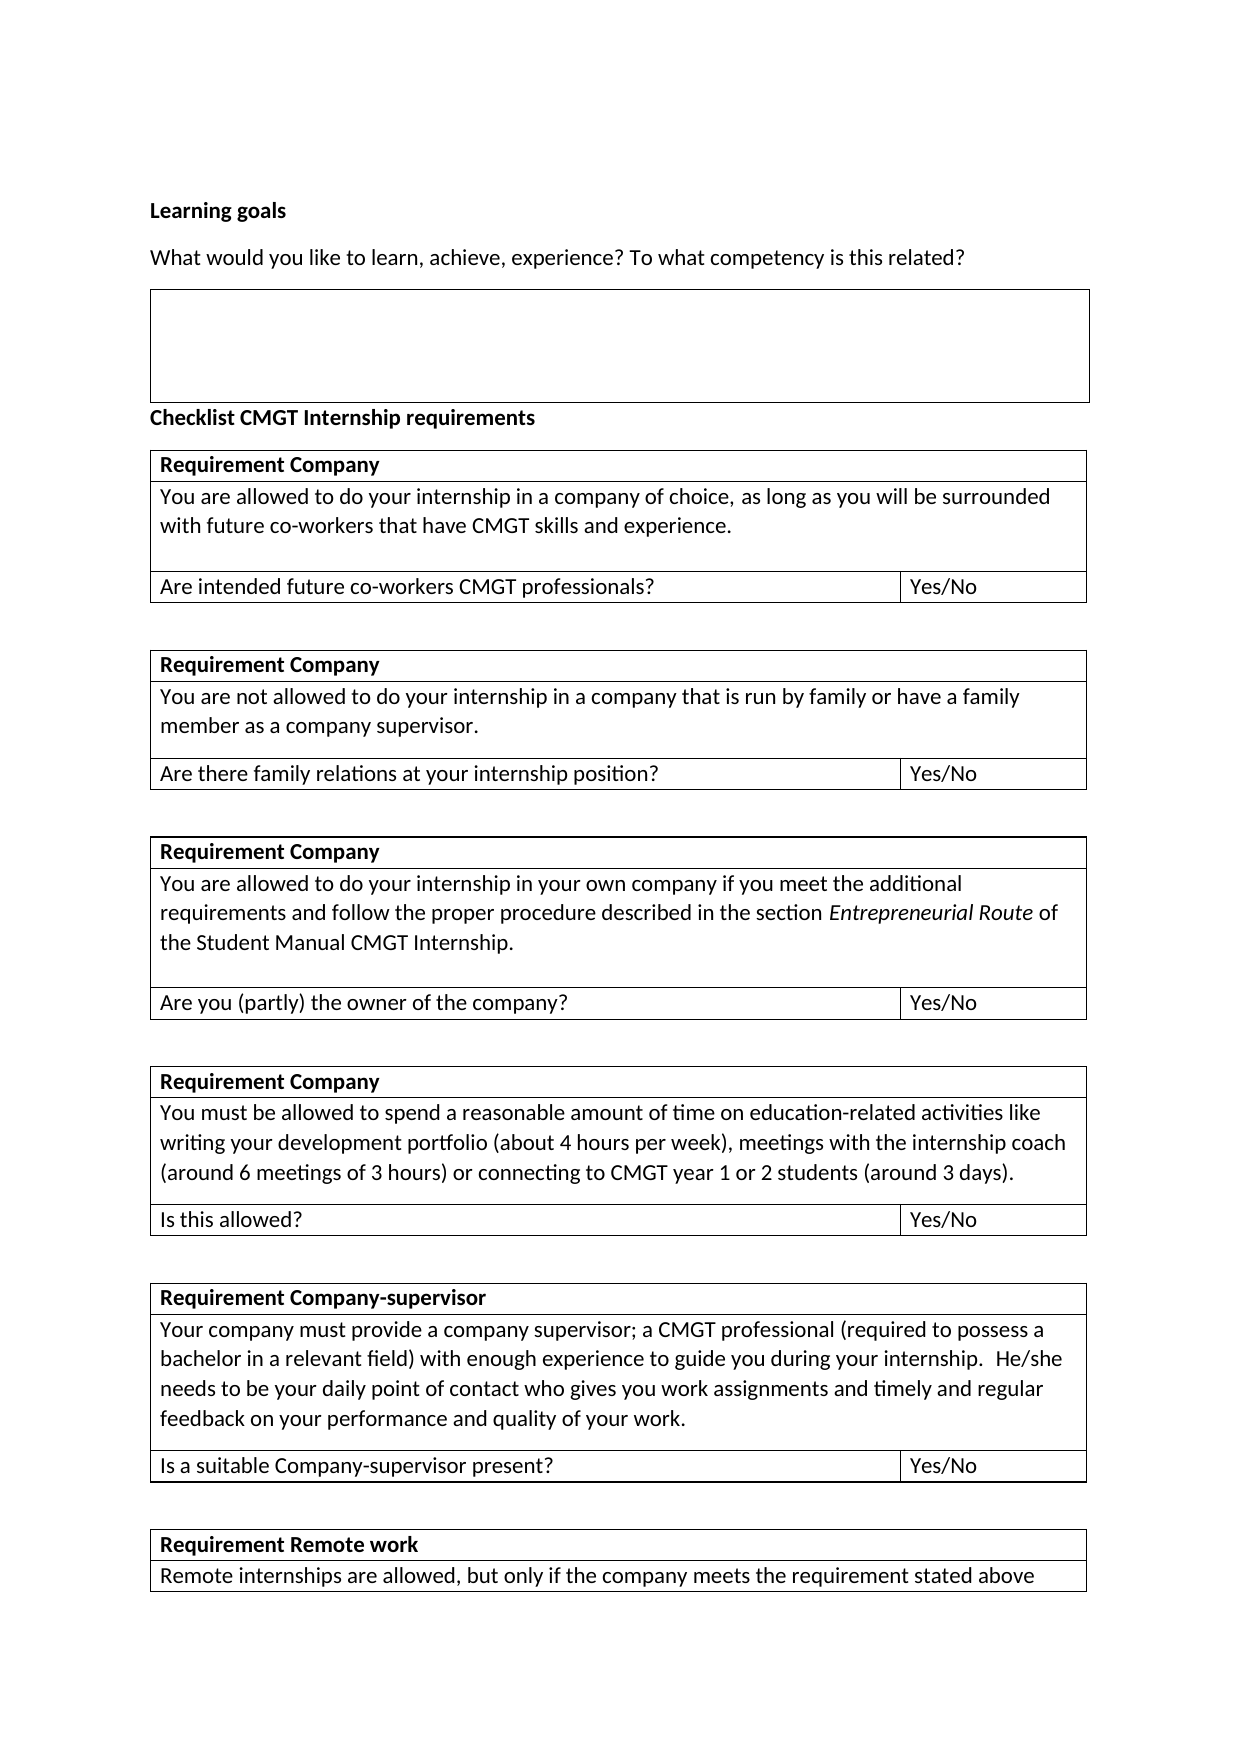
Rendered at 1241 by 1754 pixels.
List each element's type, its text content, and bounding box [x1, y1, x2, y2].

text Checklist CMGT Internship requirements [150, 403, 1090, 431]
table_header Requirement Company-supervisor [151, 1284, 1086, 1314]
table_cell You must be allowed to spend a reasonable amount of time on education-related activities like writing your development portfolio (about 4 hours per week), meetings with the internship coach (around 6 meetings of 3 hours) or connecting to CMGT year 1 or 2 students (around 3 days). [151, 1098, 1086, 1204]
text Learning goals [150, 196, 1090, 224]
table_header Requirement Company [151, 1067, 1086, 1097]
table_cell You are allowed to do your internship in your own company if you meet the additional requirements and follow the proper procedure described in the section Entrepreneurial Route of the Student Manual CMGT Internship. [151, 869, 1086, 987]
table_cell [151, 1561, 1086, 1591]
table_header Requirement Remote work [151, 1530, 1086, 1560]
table_cell You are not allowed to do your internship in a company that is run by family or have a family member as a company supervisor. [151, 682, 1086, 758]
table_cell Yes/No [901, 572, 1086, 602]
table_cell Yes/No [901, 1451, 1086, 1481]
table_cell You are allowed to do your internship in a company of choice, as long as you will be surrounded with future co-workers that have CMGT skills and experience. [151, 482, 1086, 571]
table_header Requirement Company [151, 838, 1086, 868]
table_cell Yes/No [901, 1205, 1086, 1235]
table_header [151, 290, 1089, 402]
table_cell Are intended future co-workers CMGT professionals? [151, 572, 900, 602]
table_cell Yes/No [901, 759, 1086, 789]
table_header Requirement Company [151, 651, 1086, 681]
table_cell Are you (partly) the owner of the company? [151, 988, 900, 1018]
table_cell Are there family relations at your internship position? [151, 759, 900, 789]
table_cell Yes/No [901, 988, 1086, 1018]
table_cell Is this allowed? [151, 1205, 900, 1235]
table_header Requirement Company [151, 451, 1086, 481]
text What would you like to learn, achieve, experience? To what competency is this related? [150, 243, 1090, 271]
table_cell Your company must provide a company supervisor; a CMGT professional (required to possess a bachelor in a relevant field) with enough experience to guide you during your internship. He/she needs to be your daily point of contact who gives you work assignments and timely and regular feedback on your performance and quality of your work. [151, 1315, 1086, 1450]
table_cell Is a suitable Company-supervisor present? [151, 1451, 900, 1481]
